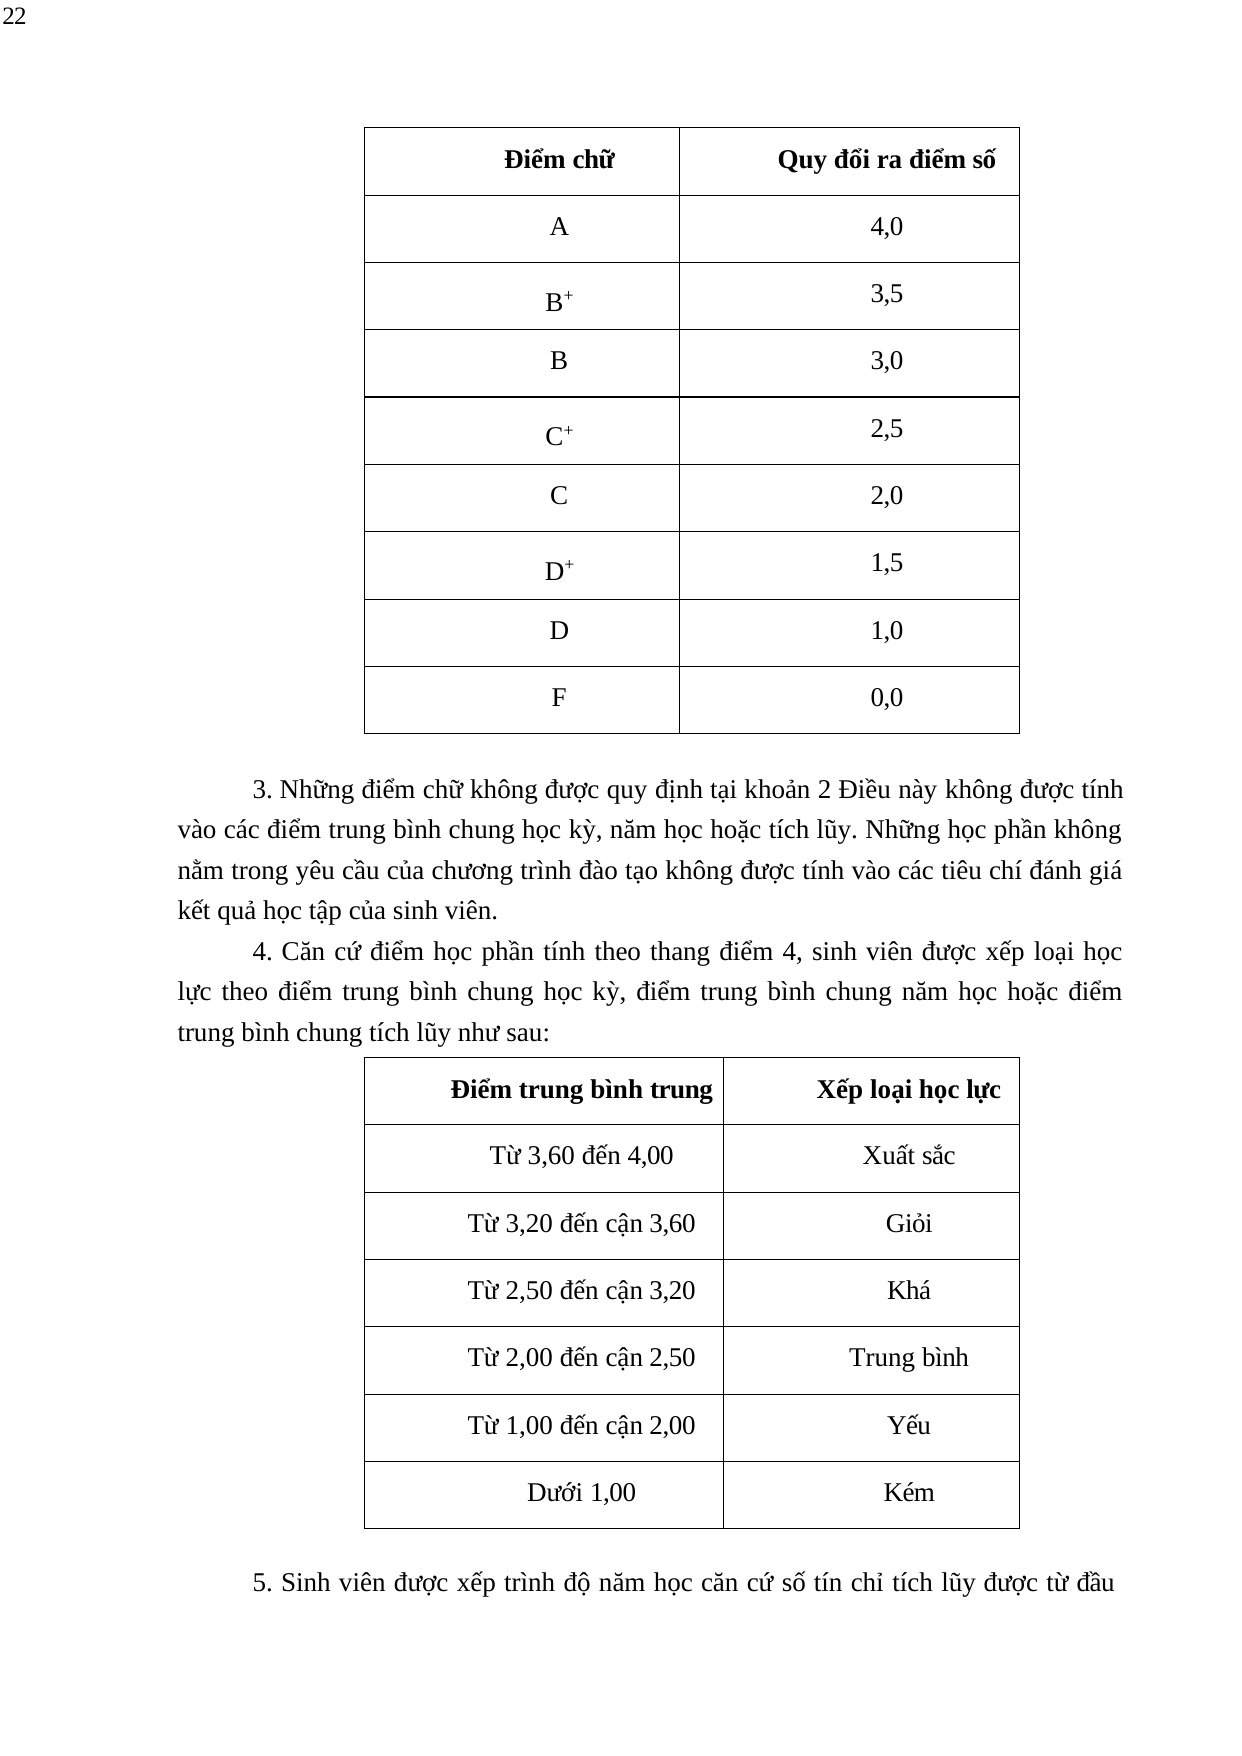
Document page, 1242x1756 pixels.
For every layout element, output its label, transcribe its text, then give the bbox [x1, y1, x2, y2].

table_cell Từ 2,00 đến cận 2,50 [365, 1327, 723, 1393]
table_header Xếp loại học lực [724, 1058, 1019, 1124]
list Sinh viên được xếp trình độ năm học căn cứ số tín chỉ tích lũy được từ đầu [252, 1566, 1197, 1597]
list Những điểm chữ không được quy định tại khoản 2 Điều này không được tính vào các điểm trung bình chung học kỳ, năm học hoặc tích lũy. Những học phần không nằm trong yêu cầu của chương trình đào tạo không được tính vào các tiêu chí đánh giá kết quả học tập của sinh viên. [177, 773, 1123, 926]
table_header Điểm chữ [365, 128, 679, 194]
table_cell Giỏi [724, 1193, 1019, 1259]
table_cell Từ 3,60 đến 4,00 [365, 1125, 723, 1192]
table_cell 0,0 [680, 667, 1019, 733]
table_cell 3,0 [680, 330, 1019, 396]
table_cell Khá [724, 1260, 1019, 1326]
table_header Điểm trung bình trung [365, 1058, 723, 1124]
table_header Quy đổi ra điểm số [680, 128, 1019, 194]
table_cell Từ 2,50 đến cận 3,20 [365, 1260, 723, 1326]
table_cell 2,5 [680, 398, 1019, 464]
table_cell Xuất sắc [724, 1125, 1019, 1192]
table_cell Dưới 1,00 [365, 1462, 723, 1528]
list Căn cứ điểm học phần tính theo thang điểm 4, sinh viên được xếp loại học lực theo điểm trung bình chung học kỳ, điểm trung bình chung năm học hoặc điểm trung bình chung tích lũy như sau: [177, 935, 1124, 1047]
table_cell 4,0 [680, 196, 1019, 262]
table_cell 3,5 [680, 263, 1019, 329]
table_cell Từ 1,00 đến cận 2,00 [365, 1395, 723, 1461]
table_cell C+ [365, 398, 679, 464]
table_cell C [365, 465, 679, 531]
table_cell Yếu [724, 1395, 1019, 1461]
table_cell D+ [365, 532, 679, 598]
table_cell F [365, 667, 679, 733]
table_cell Kém [724, 1462, 1019, 1528]
table_cell D [365, 600, 679, 666]
table_cell Từ 3,20 đến cận 3,60 [365, 1193, 723, 1259]
table_cell 2,0 [680, 465, 1019, 531]
table_cell B [365, 330, 679, 396]
table_cell Trung bình [724, 1327, 1019, 1393]
table_cell B+ [365, 263, 679, 329]
table_cell 1,5 [680, 532, 1019, 598]
table_cell 1,0 [680, 600, 1019, 666]
table_cell A [365, 196, 679, 262]
